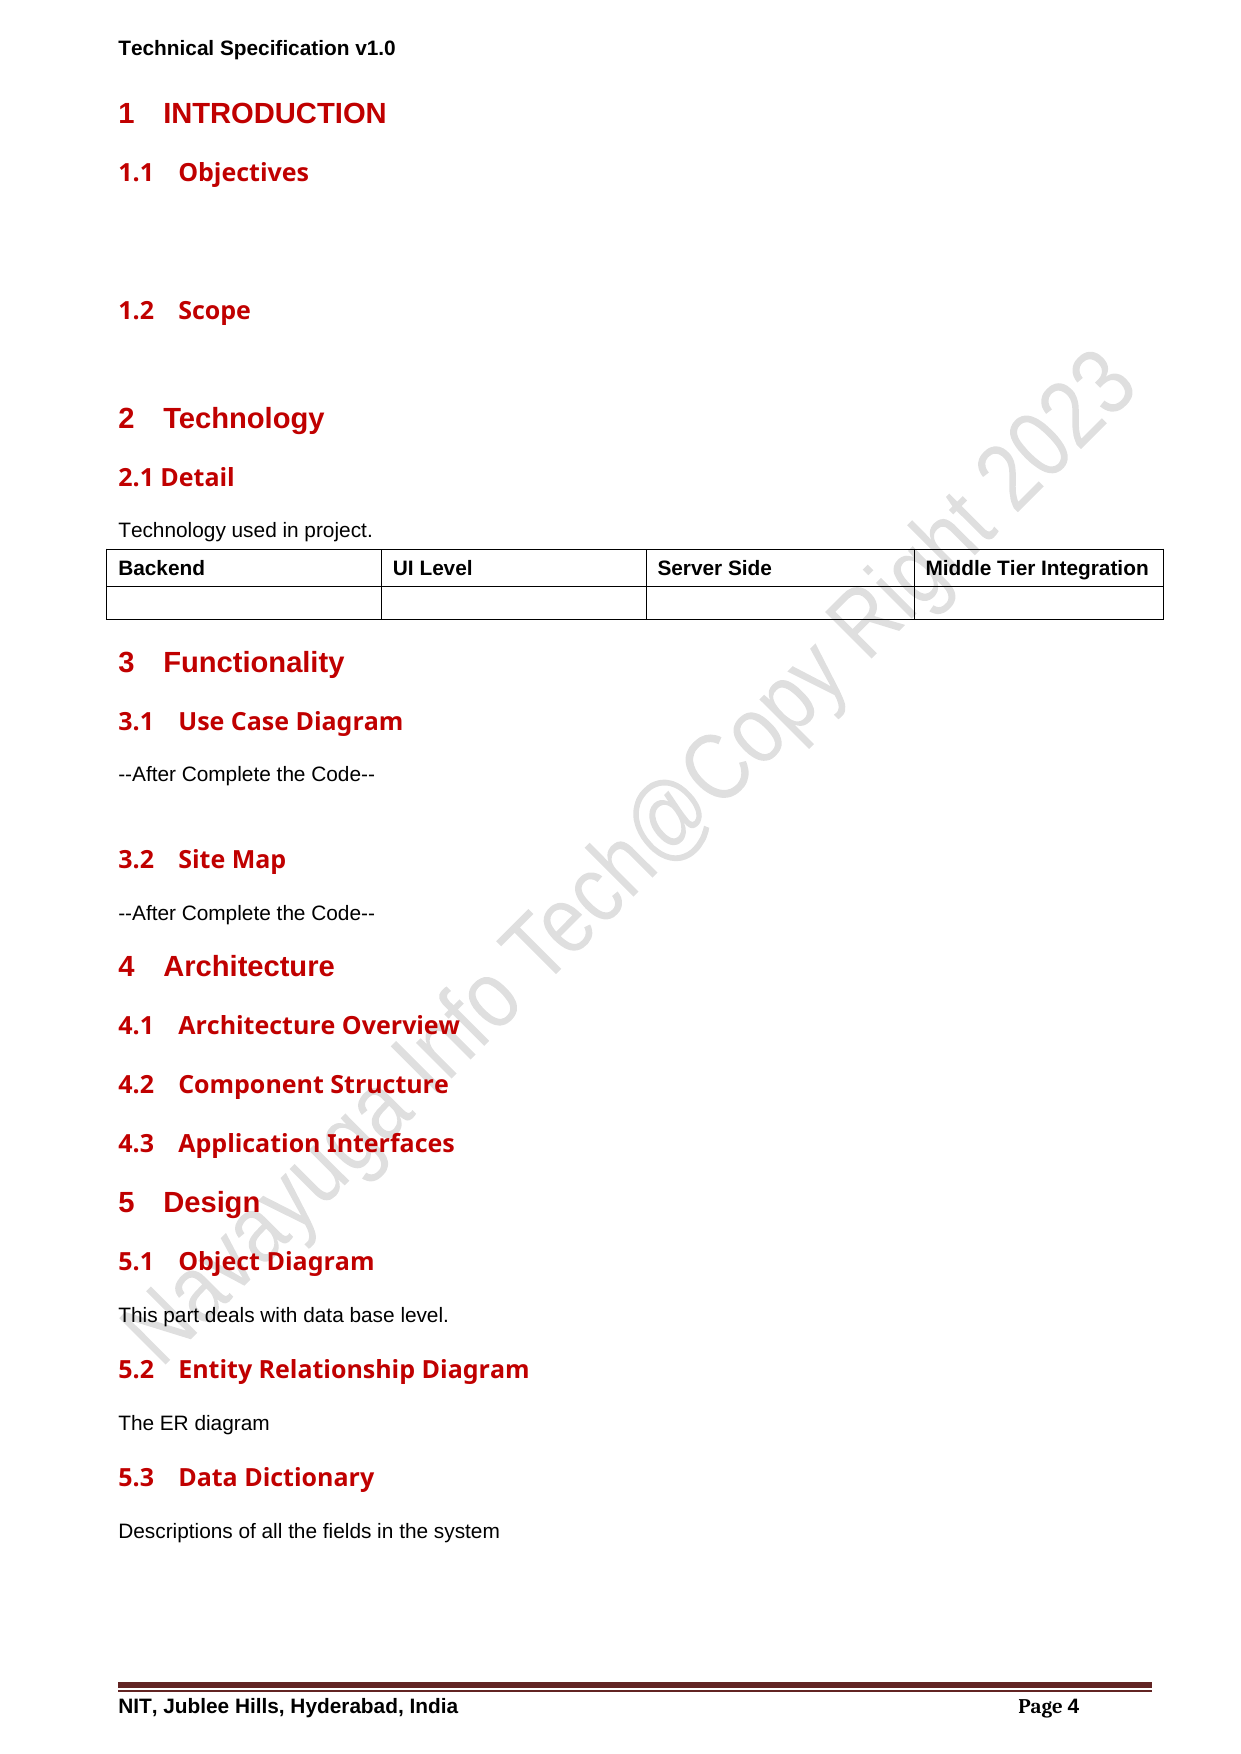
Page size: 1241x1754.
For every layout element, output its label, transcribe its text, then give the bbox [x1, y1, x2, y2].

subtitle Application Interfaces [118, 1126, 1152, 1160]
text This part deals with data base level. [118, 1303, 1152, 1327]
text Descriptions of all the fields in the system [118, 1519, 1152, 1543]
subtitle Data Dictionary [118, 1460, 1152, 1494]
subtitle 2.1 Detail [118, 459, 1152, 493]
subtitle Architecture [118, 949, 1152, 983]
subtitle Scope [118, 293, 1152, 327]
table_cell [915, 587, 1163, 619]
table_cell [647, 587, 914, 619]
text The ER diagram [118, 1411, 1152, 1435]
table_header Backend [107, 550, 381, 586]
table_header Middle Tier Integration [915, 550, 1163, 586]
subtitle Use Case Diagram [118, 703, 1152, 737]
subtitle Object Diagram [118, 1244, 1152, 1278]
table_header UI Level [382, 550, 646, 586]
subtitle Objectives [118, 154, 1152, 188]
subtitle Site Map [118, 841, 1152, 876]
text Technology used in project. [118, 518, 1152, 542]
subtitle Design [118, 1185, 1152, 1219]
subtitle Functionality [118, 645, 1152, 678]
subtitle Technology [118, 401, 1152, 434]
table_cell [382, 587, 646, 619]
subtitle Entity Relationship Diagram [118, 1352, 1152, 1386]
subtitle Architecture Overview [118, 1008, 1152, 1042]
text --After Complete the Code-- [118, 901, 1152, 924]
table_cell [107, 587, 381, 619]
subtitle Component Structure [118, 1067, 1152, 1101]
text --After Complete the Code-- [118, 762, 1152, 786]
subtitle INTRODUCTION [118, 96, 1152, 129]
table_header Server Side [647, 550, 914, 586]
